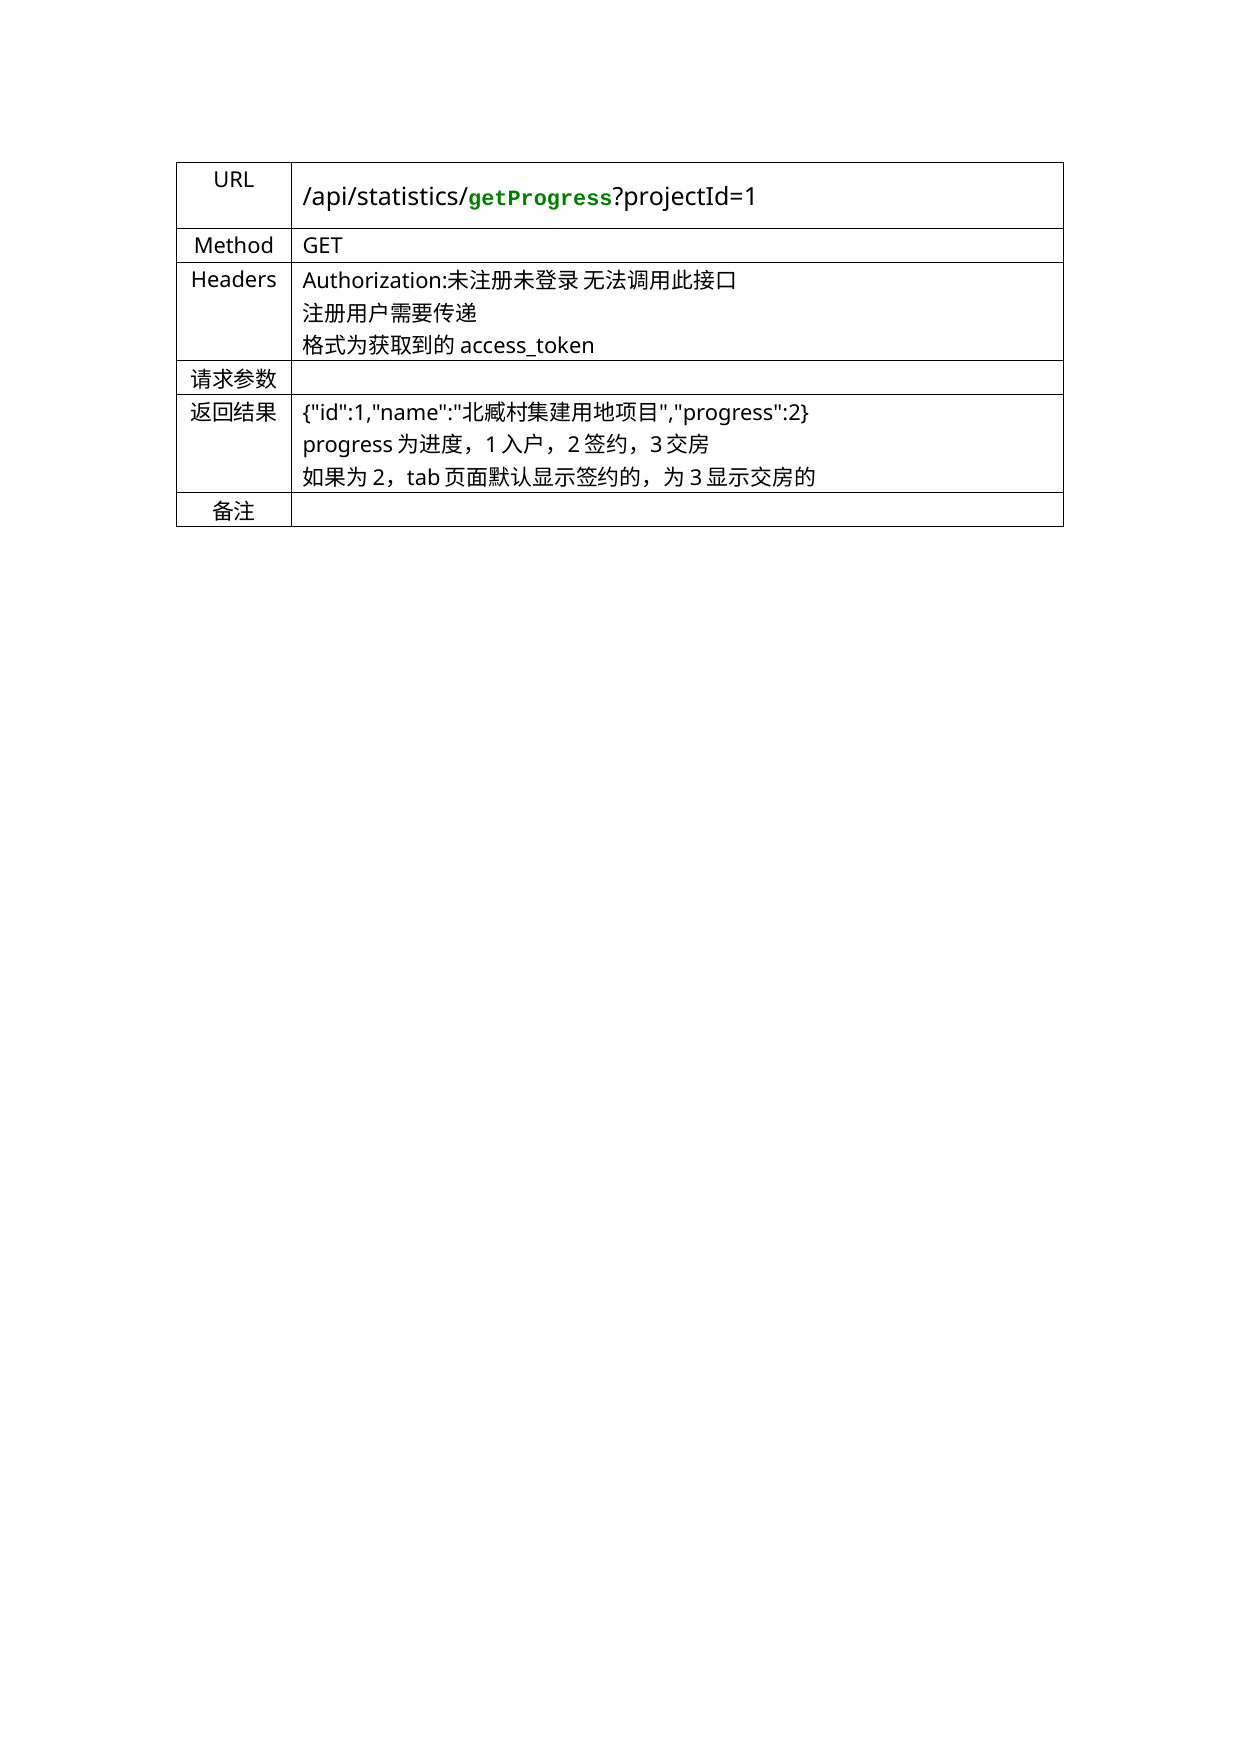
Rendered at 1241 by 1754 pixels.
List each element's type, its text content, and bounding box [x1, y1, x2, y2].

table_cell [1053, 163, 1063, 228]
table_cell [292, 361, 1063, 394]
table_cell GET [292, 229, 1063, 262]
table_cell [292, 493, 1063, 526]
table_cell 请求参数 [177, 361, 291, 394]
table_cell URL [177, 163, 291, 228]
table_cell Method [177, 229, 291, 262]
table_cell Authorization:未注册未登录 无法调用此接口 注册用户需要传递 格式为获取到的access_token [292, 263, 1063, 360]
table_cell {"id":1,"name":"北臧村集建用地项目","progress":2} progress为进度，1入户，2签约，3交房 如果为2，tab页面默认显示签约的，为3显示交房的 [292, 395, 1063, 492]
table_cell 返回结果 [177, 395, 291, 492]
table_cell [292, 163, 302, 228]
table_cell 备注 [177, 493, 291, 526]
table_cell Headers [177, 263, 291, 360]
